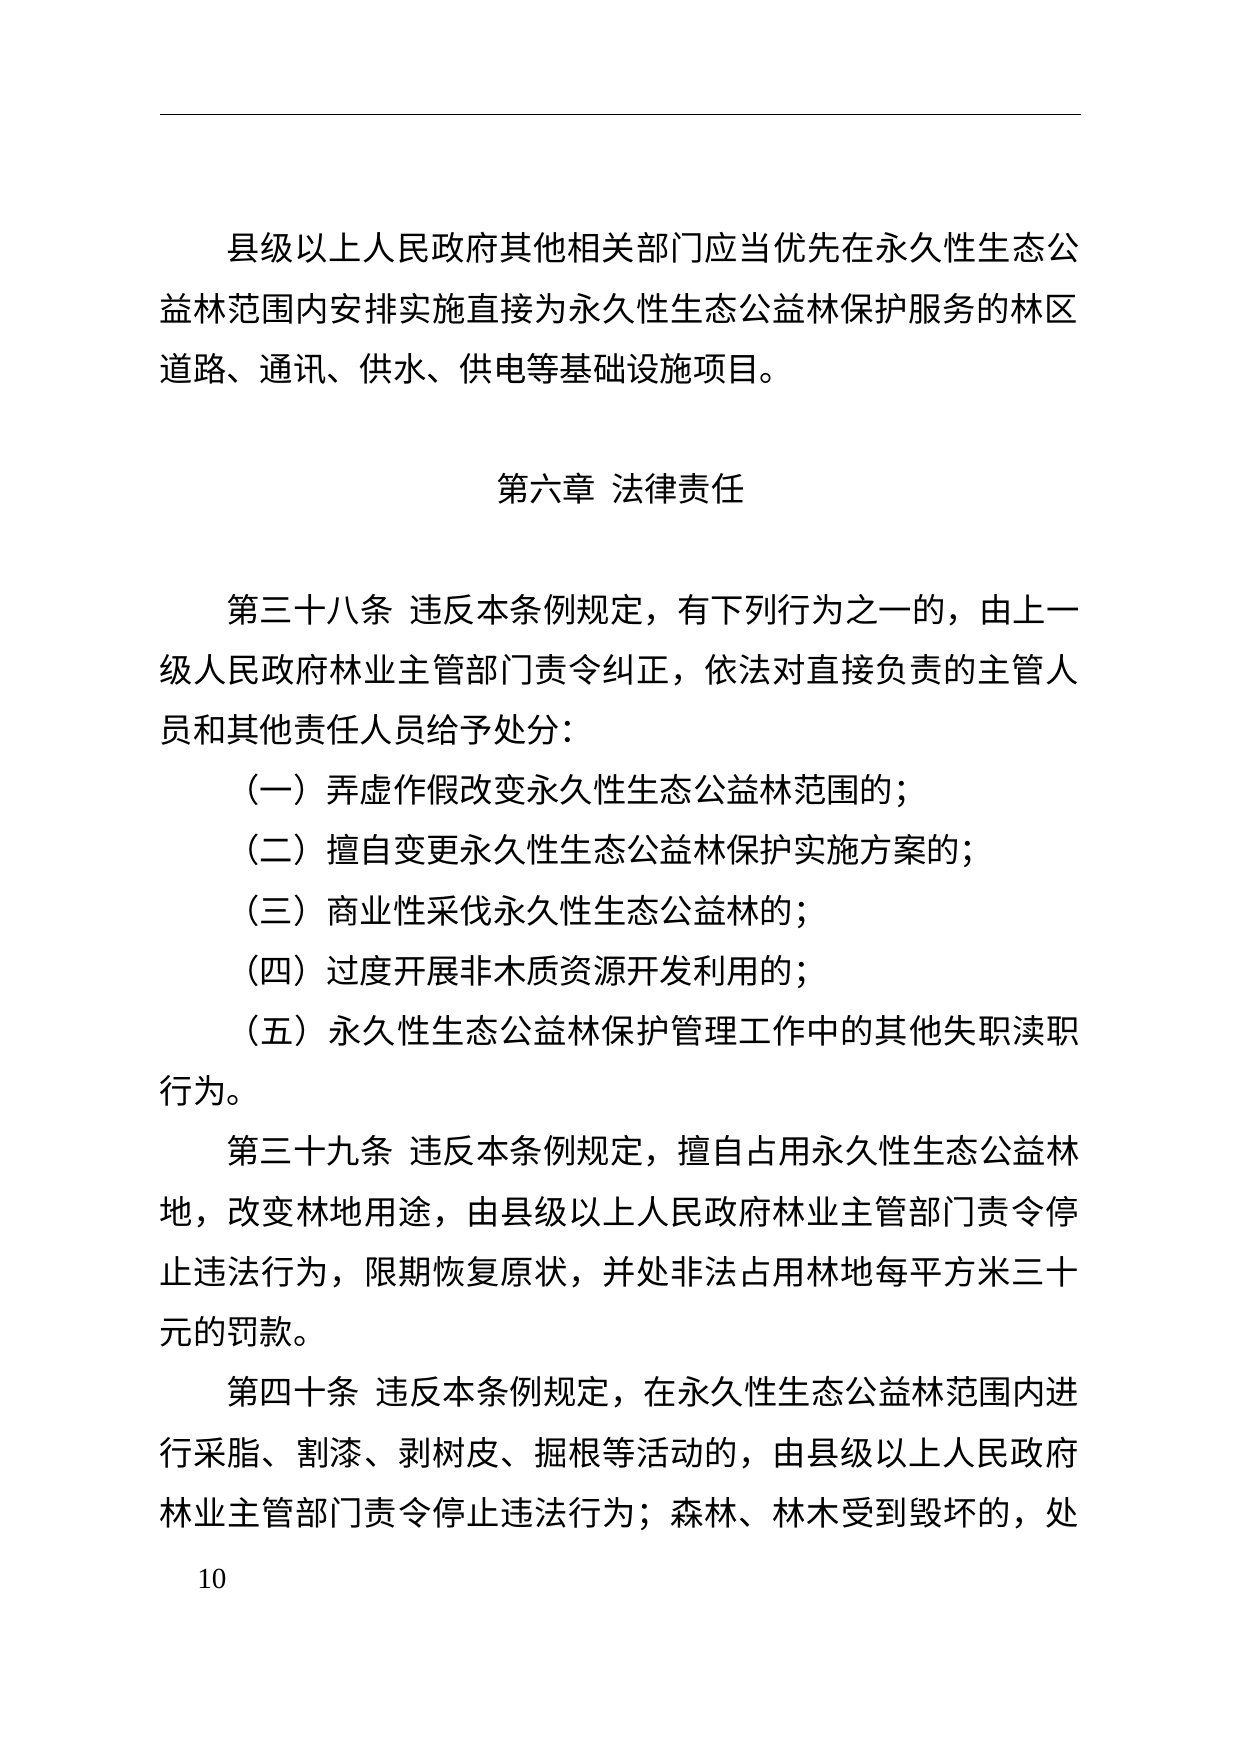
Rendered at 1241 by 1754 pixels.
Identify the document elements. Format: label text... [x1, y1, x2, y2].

text 第六章 法律责任 [159, 453, 1081, 514]
text 第三十九条 违反本条例规定，擅自占用永久性生态公益林地，改变林地用途，由县级以上人民政府林业主管部门责令停止违法行为，限期恢复原状，并处非法占用林地每平方米三十元的罚款。 [159, 1116, 1081, 1357]
text 第三十八条 违反本条例规定，有下列行为之一的，由上一级人民政府林业主管部门责令纠正，依法对直接负责的主管人员和其他责任人员给予处分： [159, 574, 1081, 754]
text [159, 1357, 1081, 1537]
text （一）弄虚作假改变永久性生态公益林范围的； [159, 754, 1081, 815]
text （四）过度开展非木质资源开发利用的； [159, 935, 1081, 995]
text （二）擅自变更永久性生态公益林保护实施方案的； [159, 815, 1081, 875]
text （三）商业性采伐永久性生态公益林的； [159, 875, 1081, 935]
text 县级以上人民政府其他相关部门应当优先在永久性生态公益林范围内安排实施直接为永久性生态公益林保护服务的林区道路、通讯、供水、供电等基础设施项目。 [159, 213, 1081, 393]
text （五）永久性生态公益林保护管理工作中的其他失职渎职行为。 [159, 995, 1081, 1116]
